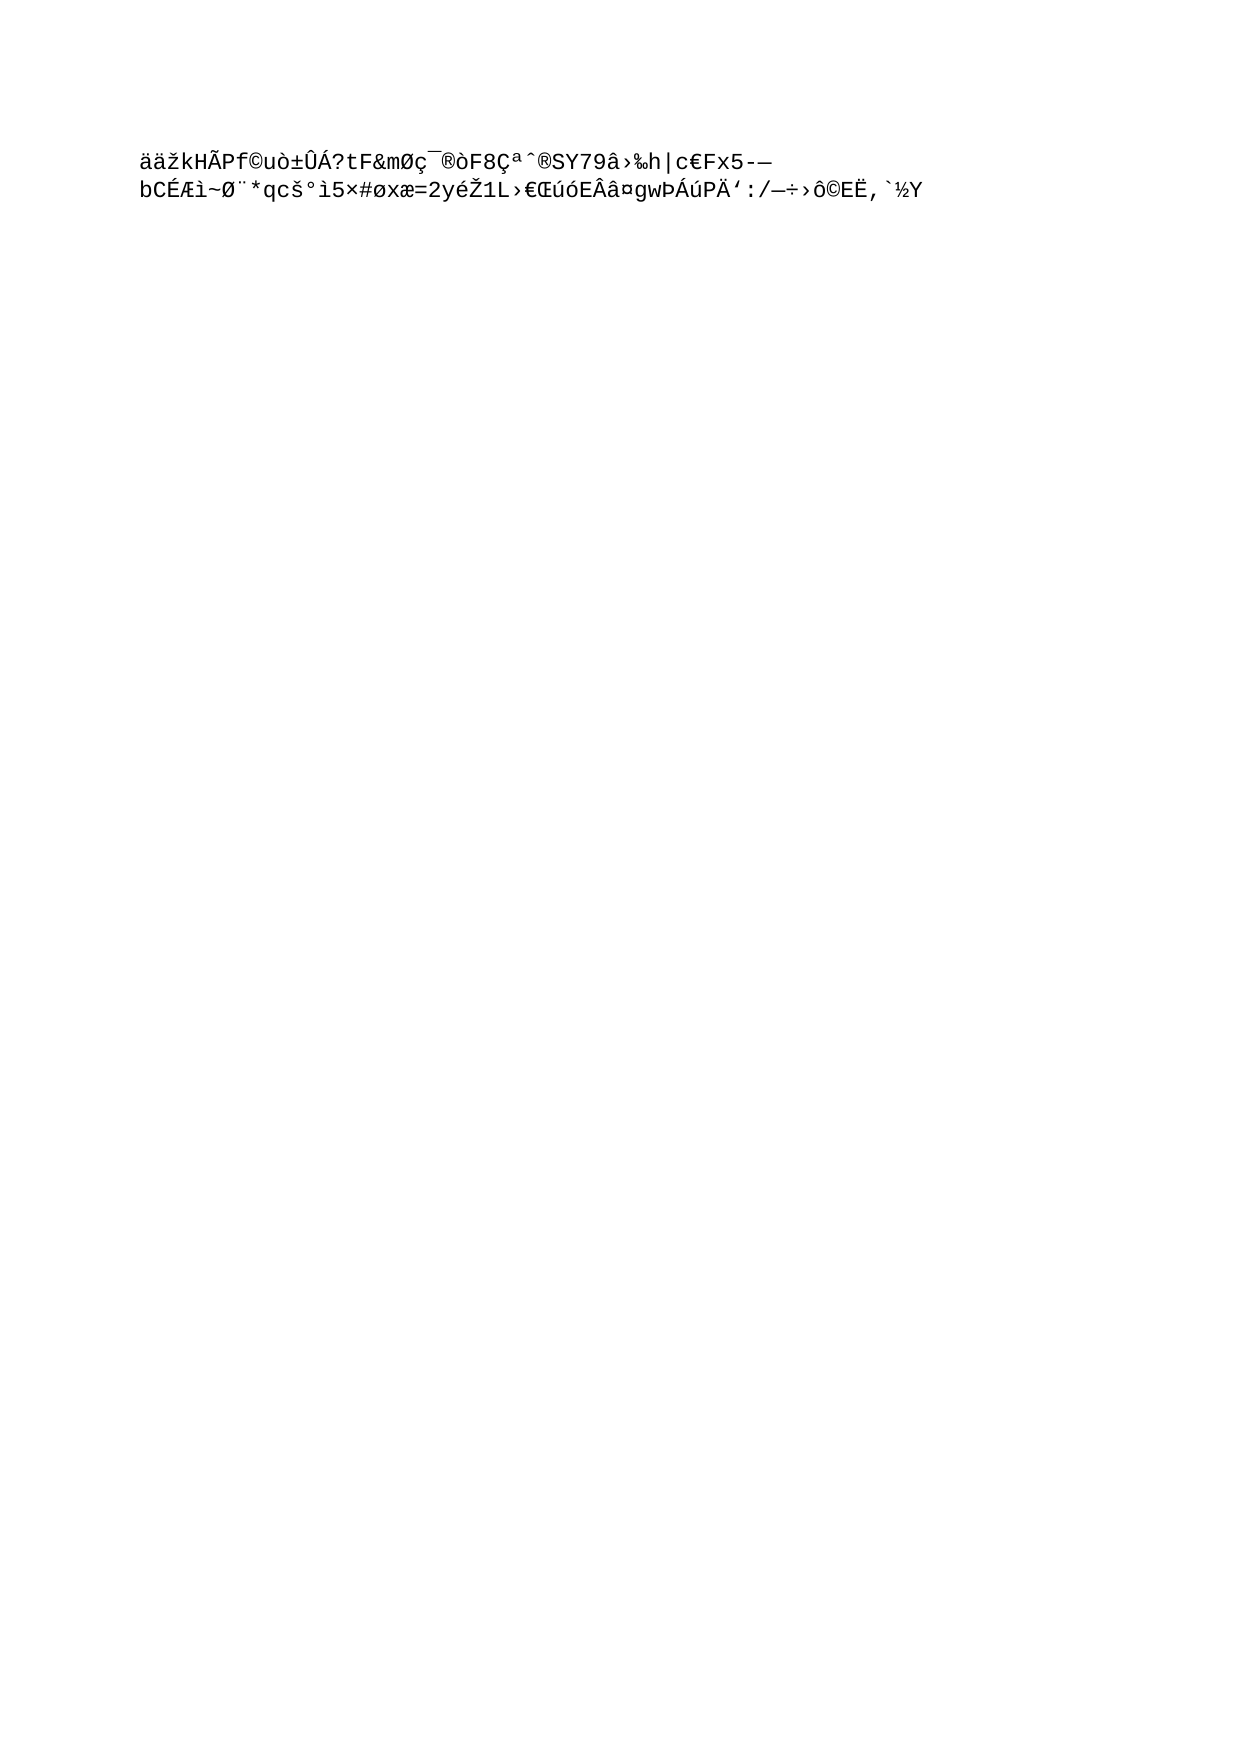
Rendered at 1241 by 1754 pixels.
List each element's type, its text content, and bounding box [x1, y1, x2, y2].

text ŠÇ4¡bÿ…¼Pö-äL±•,9'ä®d¤zHx/á ¨°¼×4¢t)hW–ÏÌ@d<f”_(nM¦j—:>¥Å¤Š­ã#…®Ú5åyT¥Ì¬{¿ÃÛø†(¬nÊG|¨oõ˜ã¡è}«ê0˜ÅY%-Ï­OU±Ü×¢sP@P@P@P@P@Gu<vÐ<ò¶ÔA’jg%ÌÆ•Ý‘Àx·ÇD–VPíÜ1¹ºóø×…‰Ìtq†Çu5ìÙÁ}­§»6É…|íJÎG©r«o|Àdð Ò¸$ZÆë>%/¹-aòÆy$õ©ŠléQ±ÊÝj·ääžkHÃPf©uò±ÛÁ?tF&mØç¯®òF8Çªˆ®SY79â›‰h|c€Fx5-—bCÉÆì~Ø¨*qcš°ì5×#øxæ=2yéŽ1L›€ŒúóEÂâ¤gwÞÁúPÄ‘:/—÷›ô©EË,`½Yd¥vçiZ¤Œ˜›Ç98ªÙ°ÅO“¸Š1W’øÝÎ¥RA{É¾2àŠv°®D_•ƒê(!~S–(À¸äOÞæ¡ê½B·8èi ,À’FO!ÇåR÷,G2v?.=)^ÅX³£pÊ{úVRf‘F¤²ª†ÀÅa&o J.6nÆÞ‡Ö°¹ ‰–RØÒ“Ð "‡l˜äzV}FH‘´’.ñµ[‘ŠlC–Ü[Ç¥‹°¢˜ÇÊW=il=†2Â©§ŸÊ§`[ä(É# úVÑdØ°!8 [139, 150, 1101, 204]
